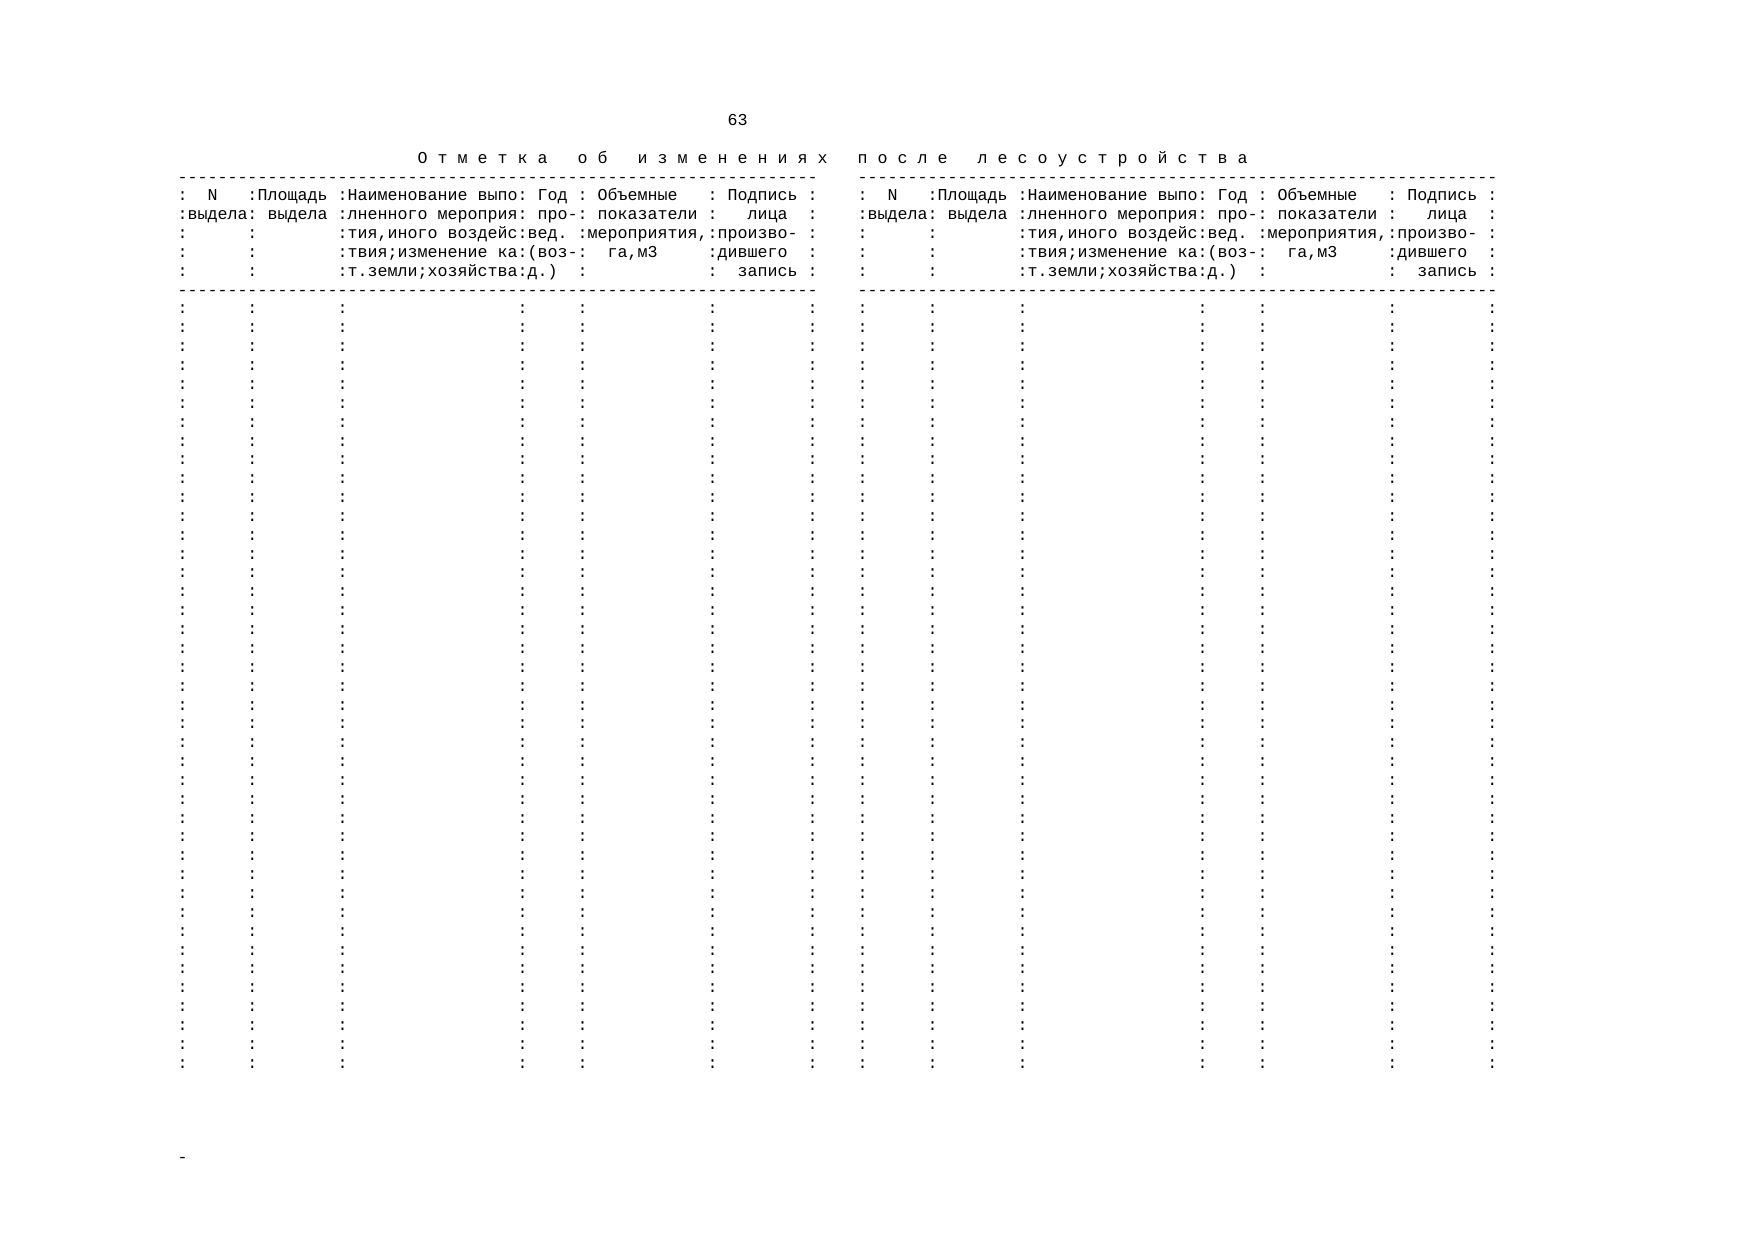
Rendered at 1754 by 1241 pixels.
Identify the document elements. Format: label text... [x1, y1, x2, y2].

text : : : : : : : : : : : : : : [177, 790, 1636, 809]
text : : : : : : : : : : : : : : [177, 922, 1636, 941]
text : N :Площадь :Наименование выпо: Год : Объемные : Подпись : : N :Площадь :Наименование выпо: Год : Объемные : Подпись : [177, 187, 1636, 206]
text : : : : : : : : : : : : : : [177, 960, 1636, 979]
text : : : : : : : : : : : : : : [177, 451, 1636, 470]
text : : : : : : : : : : : : : : [177, 545, 1636, 564]
text ---------------------------------------------------------------- ---------------------------------------------------------------- [177, 168, 1636, 187]
text :выдела: выдела :лненного мероприя: про-: показатели : лица : :выдела: выдела :лненного мероприя: про-: показатели : лица : [177, 206, 1636, 225]
text : : : : : : : : : : : : : : [177, 583, 1636, 602]
text : : : : : : : : : : : : : : [177, 394, 1636, 413]
text : : : : : : : : : : : : : : [177, 658, 1636, 677]
text : : : : : : : : : : : : : : [177, 734, 1636, 753]
text : : : : : : : : : : : : : : [177, 998, 1636, 1017]
text : : : : : : : : : : : : : : [177, 903, 1636, 922]
text : : : : : : : : : : : : : : [177, 564, 1636, 583]
text : : : : : : : : : : : : : : [177, 376, 1636, 394]
text : : : : : : : : : : : : : : [177, 866, 1636, 884]
text : : : : : : : : : : : : : : [177, 677, 1636, 696]
text : : : : : : : : : : : : : : [177, 753, 1636, 771]
text : : : : : : : : : : : : : : [177, 941, 1636, 960]
text : : : : : : : : : : : : : : [177, 489, 1636, 507]
text : : : : : : : : : : : : : : [177, 432, 1636, 451]
text - [177, 1148, 1636, 1167]
text ---------------------------------------------------------------- ---------------------------------------------------------------- [177, 281, 1636, 300]
text : : : : : : : : : : : : : : [177, 696, 1636, 715]
text : : : : : : : : : : : : : : [177, 771, 1636, 790]
text : : : : : : : : : : : : : : [177, 884, 1636, 903]
text : : : : : : : : : : : : : : [177, 621, 1636, 639]
text : : :т.земли;хозяйства:д.) : : запись : : : :т.земли;хозяйства:д.) : : запись : [177, 262, 1636, 281]
text : : : : : : : : : : : : : : [177, 602, 1636, 621]
text : : : : : : : : : : : : : : [177, 470, 1636, 489]
text : : : : : : : : : : : : : : [177, 338, 1636, 357]
text : : : : : : : : : : : : : : [177, 1017, 1636, 1035]
text : : : : : : : : : : : : : : [177, 639, 1636, 658]
text О т м е т к а о б и з м е н е н и я х п о с л е л е с о у с т р о й с т в а [177, 149, 1636, 168]
text : : : : : : : : : : : : : : [177, 319, 1636, 338]
text : : : : : : : : : : : : : : [177, 979, 1636, 998]
text : : : : : : : : : : : : : : [177, 715, 1636, 734]
text : : : : : : : : : : : : : : [177, 1054, 1636, 1073]
text : : :твия;изменение ка:(воз-: га,м3 :дившего : : : :твия;изменение ка:(воз-: га,м3 :дившего : [177, 243, 1636, 262]
text : : : : : : : : : : : : : : [177, 413, 1636, 432]
text : : : : : : : : : : : : : : [177, 507, 1636, 526]
text 63 [177, 112, 1636, 130]
text : : : : : : : : : : : : : : [177, 847, 1636, 866]
text : : : : : : : : : : : : : : [177, 1035, 1636, 1054]
text : : :тия,иного воздейс:вед. :мероприятия,:произво- : : : :тия,иного воздейс:вед. :мероприятия,:произво- : [177, 225, 1636, 243]
text : : : : : : : : : : : : : : [177, 300, 1636, 319]
text : : : : : : : : : : : : : : [177, 809, 1636, 828]
text : : : : : : : : : : : : : : [177, 828, 1636, 847]
text : : : : : : : : : : : : : : [177, 526, 1636, 545]
text : : : : : : : : : : : : : : [177, 357, 1636, 376]
